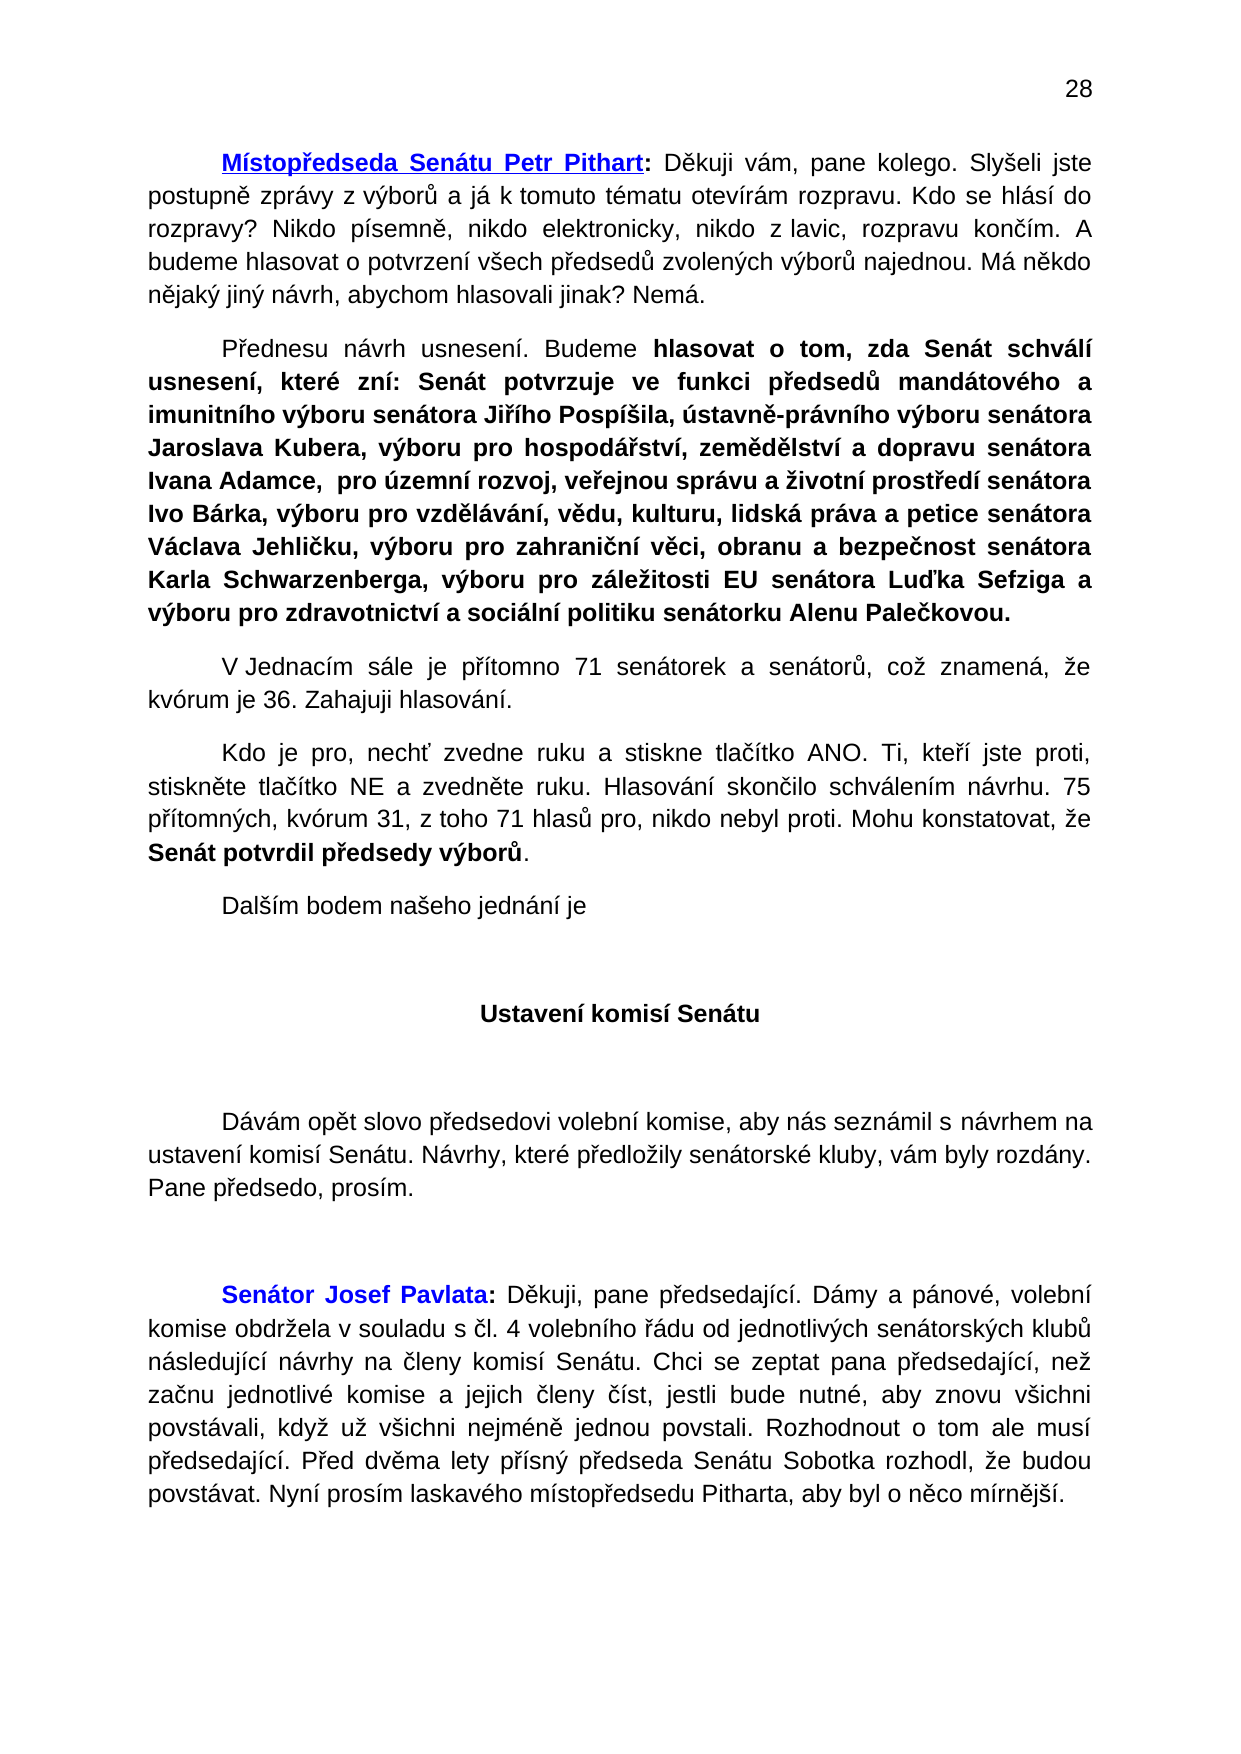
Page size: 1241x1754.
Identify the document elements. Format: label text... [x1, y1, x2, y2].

text Kdo je pro, nechť zvedne ruku a stiskne tlačítko ANO. Ti, kteří jste proti, stiskněte tlačítko NE a zvedněte ruku. Hlasování skončilo schválením návrhu. 75 přítomných, kvórum 31, z toho 71 hlasů pro, nikdo nebyl proti. Mohu konstatovat, že Senát potvrdil předsedy výborů. [148, 738, 1093, 866]
text Ustavení komisí Senátu [148, 999, 1093, 1028]
text Dávám opět slovo předsedovi volební komise, aby nás seznámil s návrhem na ustavení komisí Senátu. Návrhy, které předložily senátorské kluby, vám byly rozdány. Pane předsedo, prosím. [148, 1107, 1093, 1202]
text Dalším bodem našeho jednání je [148, 891, 1093, 920]
text V Jednacím sále je přítomno 71 senátorek a senátorů, což znamená, že kvórum je 36. Zahajuji hlasování. [148, 652, 1093, 713]
text Přednesu návrh usnesení. Budeme hlasovat o tom, zda Senát schválí usnesení, které zní: Senát potvrzuje ve funkci předsedů mandátového a imunitního výboru senátora Jiřího Pospíšila, ústavně-právního výboru senátora Jaroslava Kubera, výboru pro hospodářství, zemědělství a dopravu senátora Ivana Adamce, pro územní rozvoj, veřejnou správu a životní prostředí senátora Ivo Bárka, výboru pro vzdělávání, vědu, kulturu, lidská práva a petice senátora Václava Jehličku, výboru pro zahraniční věci, obranu a bezpečnost senátora Karla Schwarzenberga, výboru pro záležitosti EU senátora Luďka Sefziga a výboru pro zdravotnictví a sociální politiku senátorku Alenu Palečkovou. [148, 333, 1093, 626]
text Senátor Josef Pavlata: Děkuji, pane předsedající. Dámy a pánové, volební komise obdržela v souladu s čl. 4 volebního řádu od jednotlivých senátorských klubů následující návrhy na členy komisí Senátu. Chci se zeptat pana předsedající, než začnu jednotlivé komise a jejich členy číst, jestli bude nutné, aby znovu všichni povstávali, když už všichni nejméně jednou povstali. Rozhodnout o tom ale musí předsedající. Před dvěma lety přísný předseda Senátu Sobotka rozhodl, že budou povstávat. Nyní prosím laskavého místopředsedu Pitharta, aby byl o něco mírnější. [148, 1281, 1093, 1507]
text Místopředseda Senátu Petr Pithart: Děkuji vám, pane kolego. Slyšeli jste postupně zprávy z výborů a já k tomuto tématu otevírám rozpravu. Kdo se hlásí do rozpravy? Nikdo písemně, nikdo elektronicky, nikdo z lavic, rozpravu končím. A budeme hlasovat o potvrzení všech předsedů zvolených výborů najednou. Má někdo nějaký jiný návrh, abychom hlasovali jinak? Nemá. [148, 148, 1093, 308]
